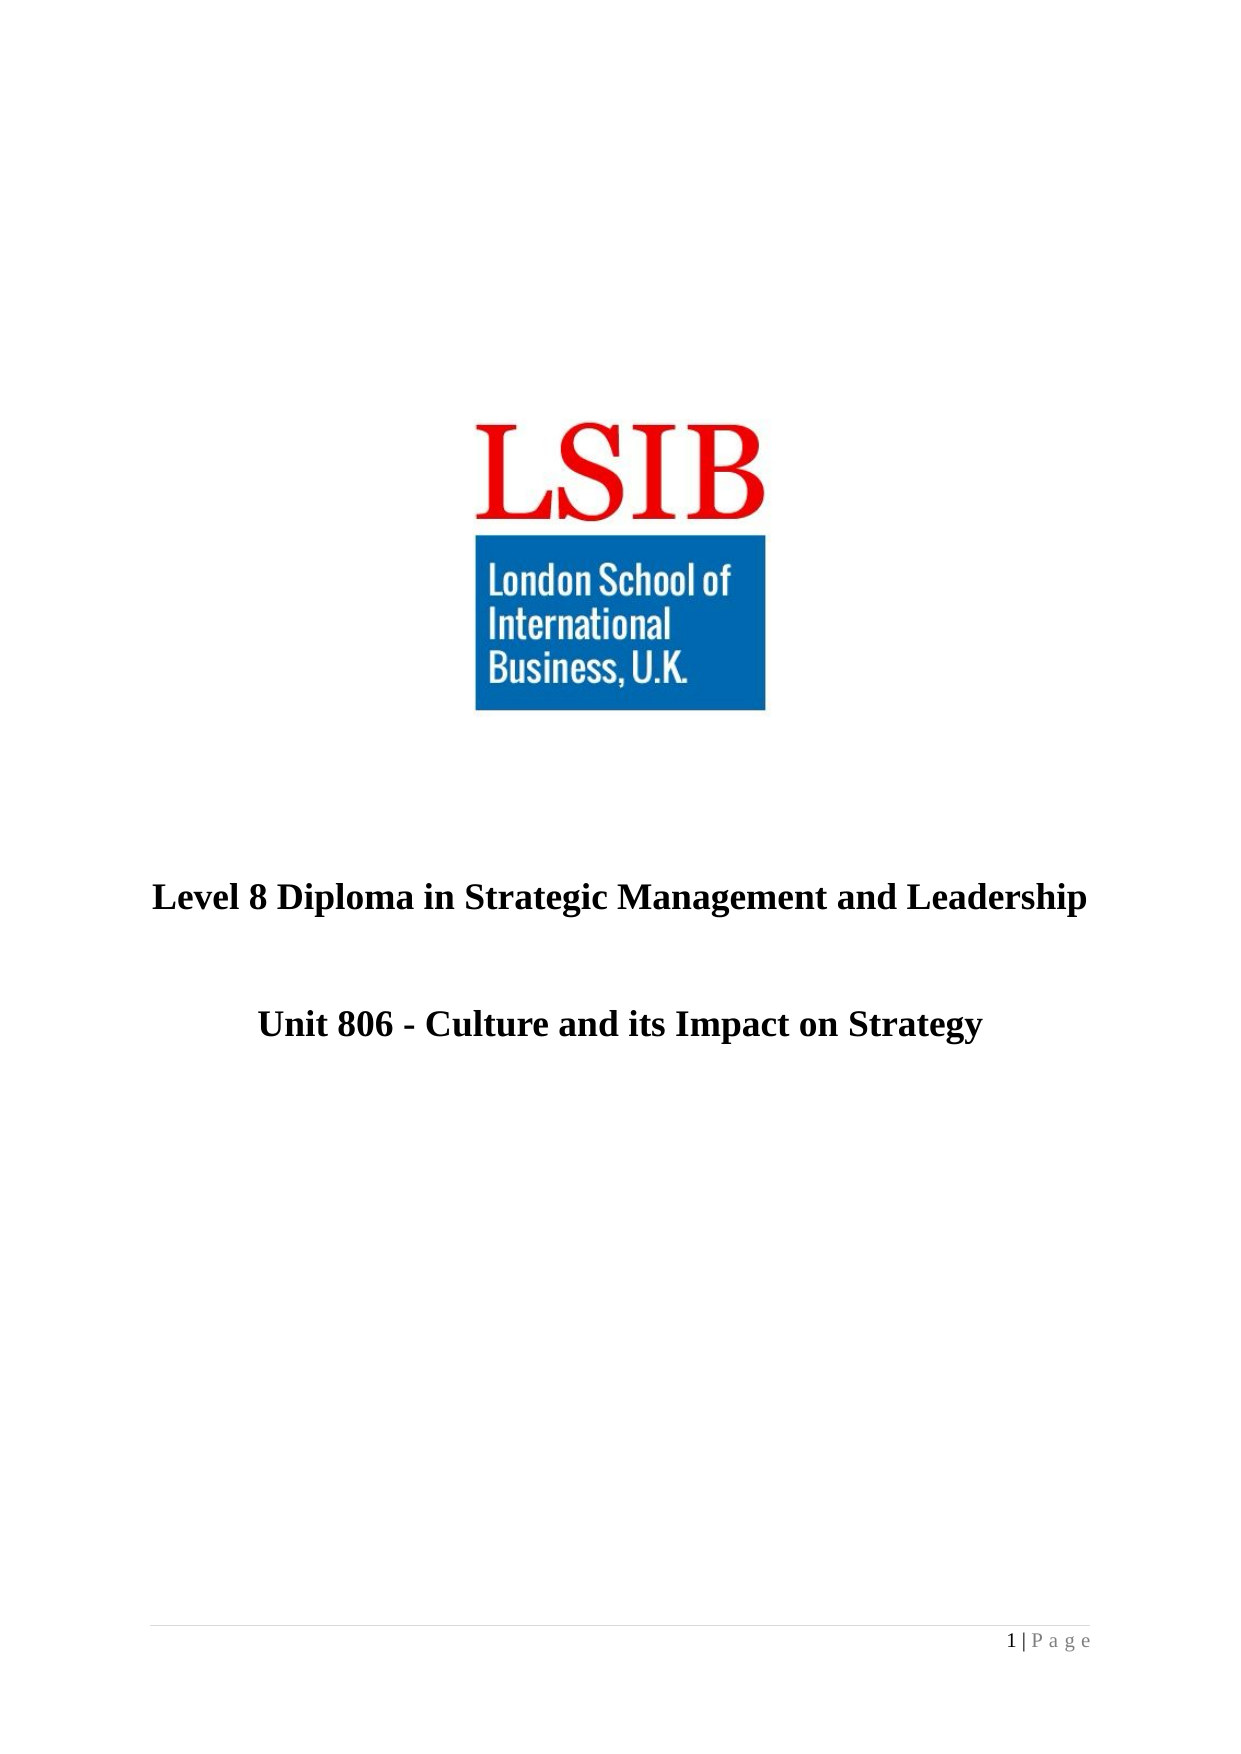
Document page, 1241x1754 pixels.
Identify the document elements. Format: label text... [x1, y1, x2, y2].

picture [456, 402, 784, 730]
text Unit 806 - Culture and its Impact on Strategy [150, 1001, 1090, 1044]
text Level 8 Diploma in Strategic Management and Leadership [150, 875, 1090, 918]
